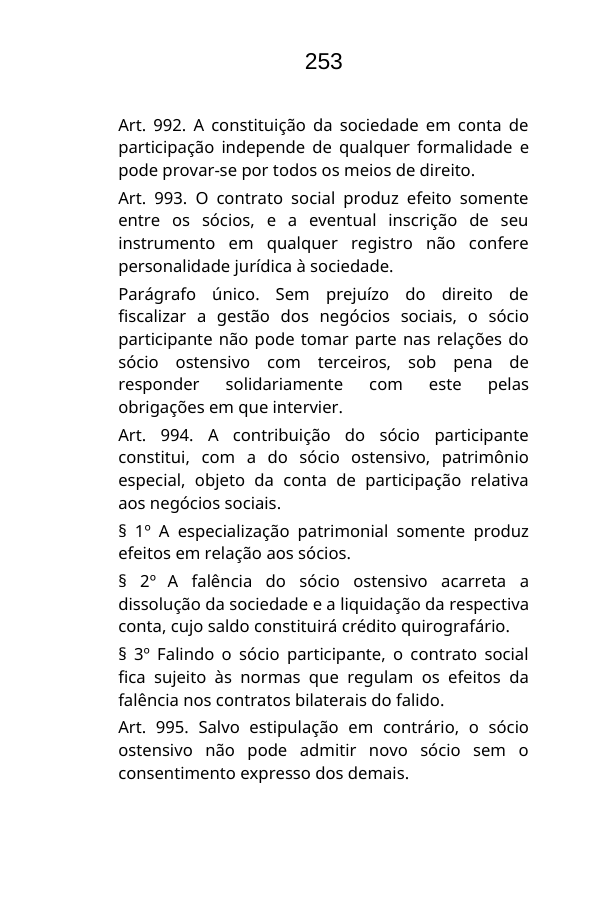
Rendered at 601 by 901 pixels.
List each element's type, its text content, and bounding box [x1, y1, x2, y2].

text Art. 992. A constituição da sociedade em conta de participação independe de qualquer formalidade e pode provar-se por todos os meios de direito. [118, 113, 529, 181]
text Parágrafo único. Sem prejuízo do direito de fiscalizar a gestão dos negócios sociais, o sócio participante não pode tomar parte nas relações do sócio ostensivo com terceiros, sob pena de responder solidariamente com este pelas obrigações em que intervier. [118, 282, 529, 418]
text Art. 994. A contribuição do sócio participante constitui, com a do sócio ostensivo, patrimônio especial, objeto da conta de participação relativa aos negócios sociais. [118, 423, 529, 514]
text Art. 993. O contrato social produz efeito somente entre os sócios, e a eventual inscrição de seu instrumento em qualquer registro não confere personalidade jurídica à sociedade. [118, 186, 529, 277]
text § 1º A especialização patrimonial somente produz efeitos em relação aos sócios. [118, 519, 529, 564]
text Art. 995. Salvo estipulação em contrário, o sócio ostensivo não pode admitir novo sócio sem o consentimento expresso dos demais. [118, 716, 529, 784]
text § 2º A falência do sócio ostensivo acarreta a dissolução da sociedade e a liquidação da respectiva conta, cujo saldo constituirá crédito quirografário. [118, 569, 529, 638]
text § 3º Falindo o sócio participante, o contrato social fica sujeito às normas que regulam os efeitos da falência nos contratos bilaterais do falido. [118, 643, 529, 711]
